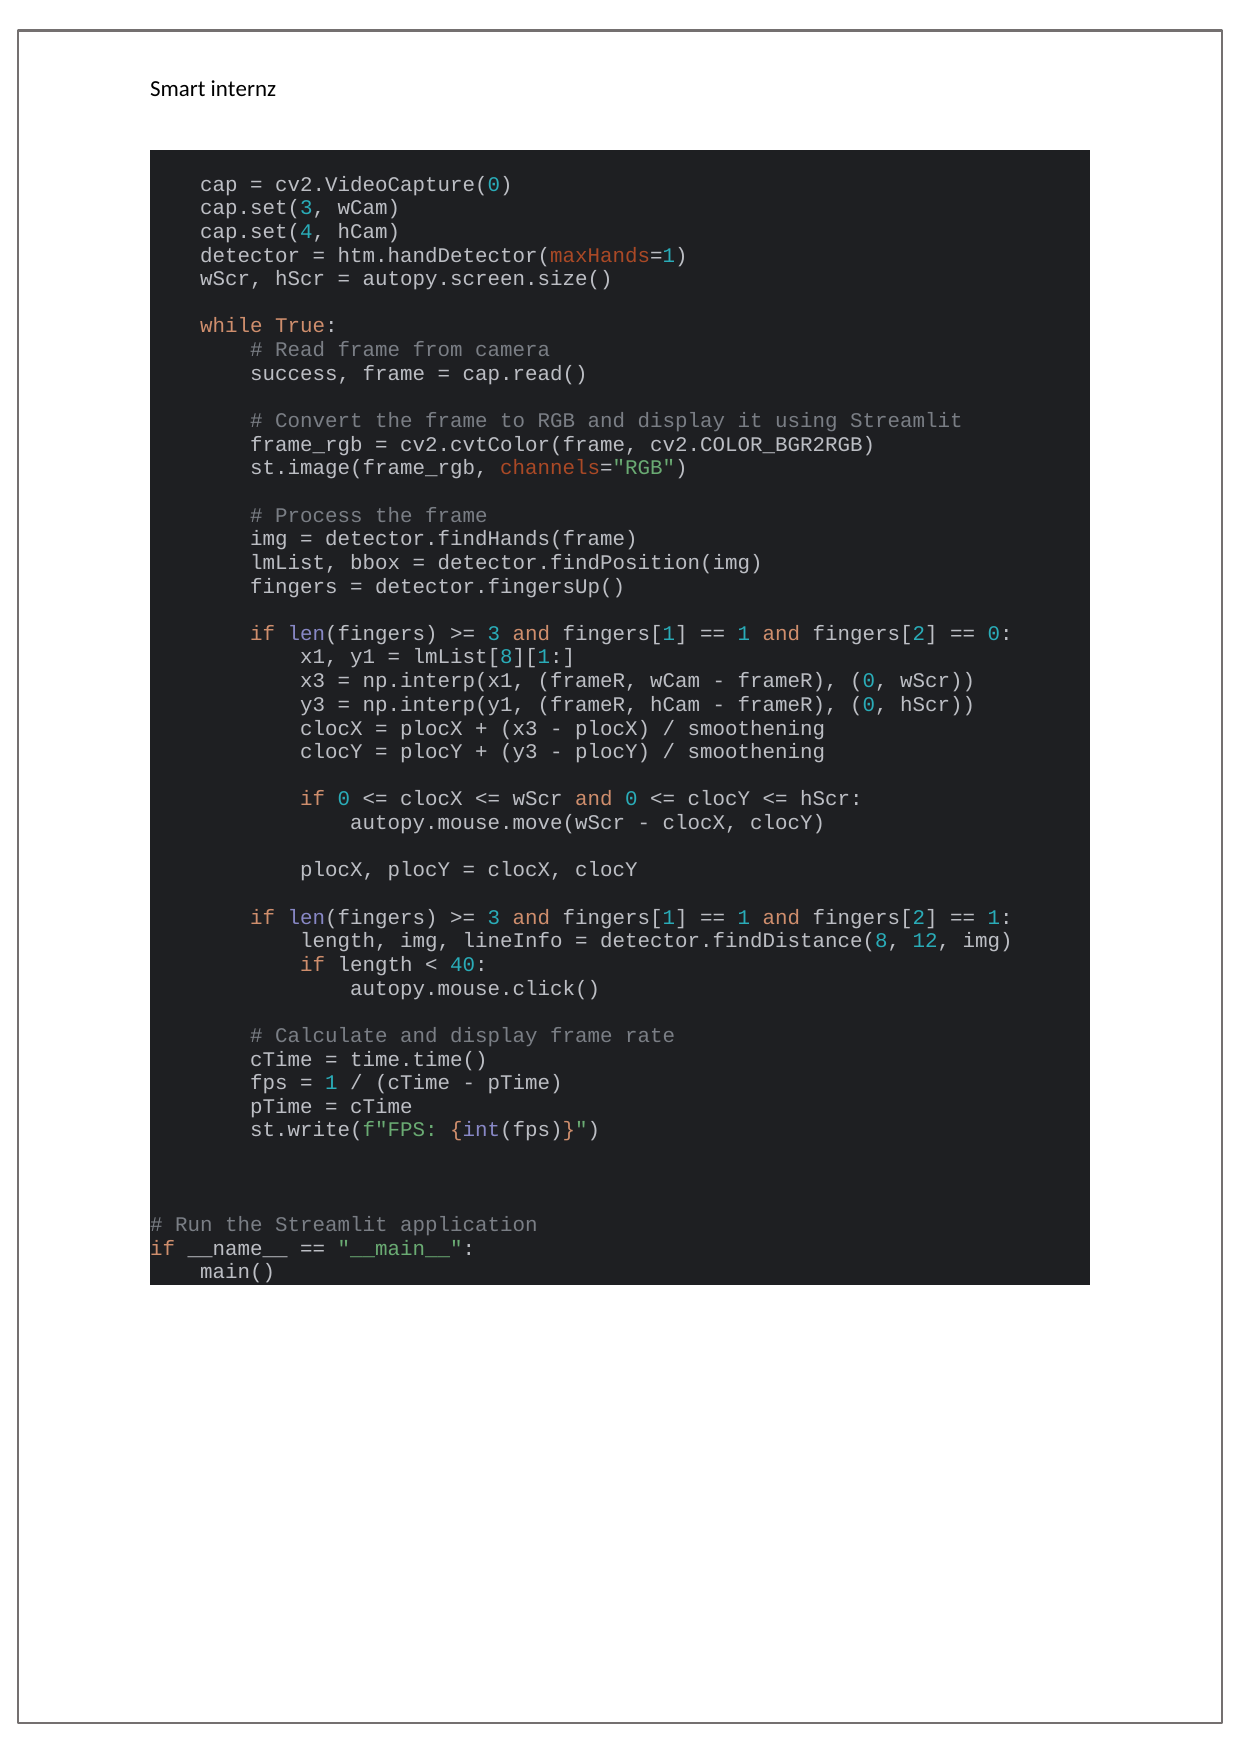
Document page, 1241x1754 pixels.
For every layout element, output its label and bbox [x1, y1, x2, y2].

text [150, 150, 1090, 1285]
